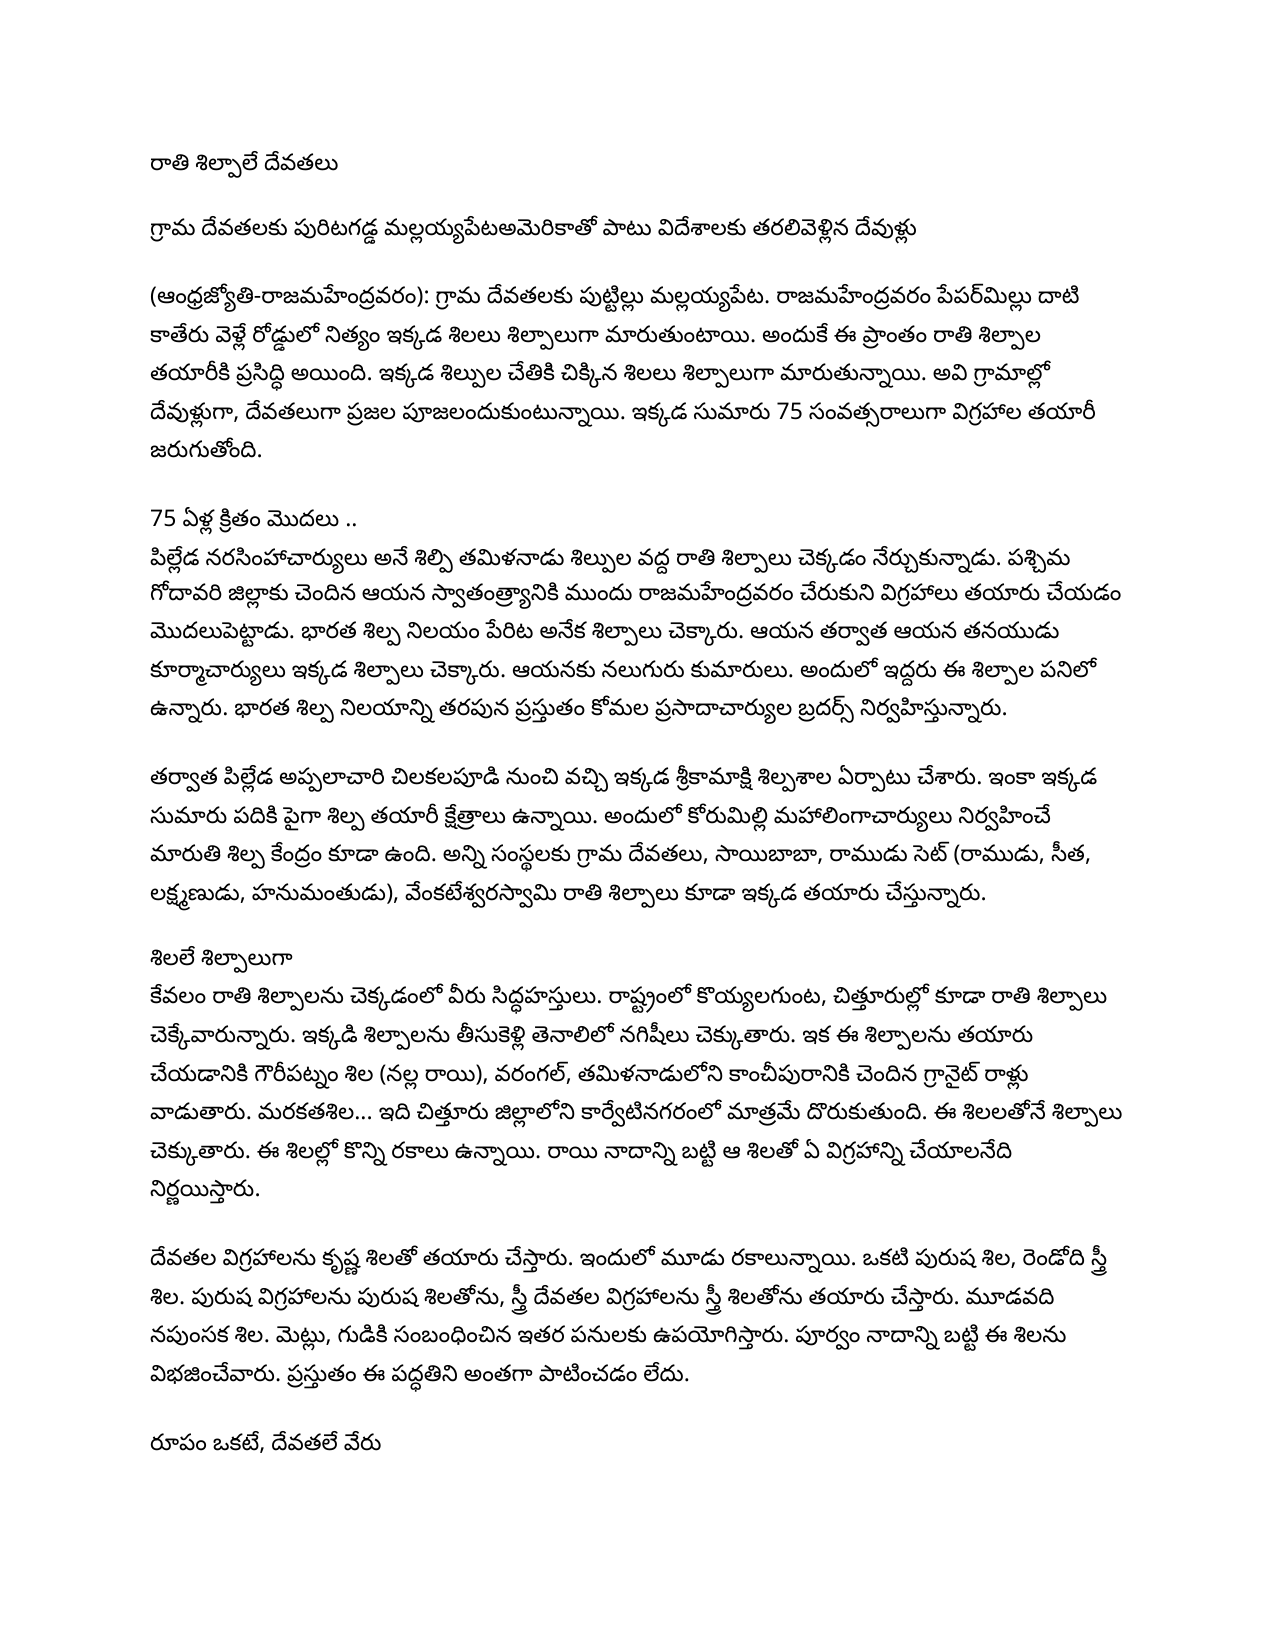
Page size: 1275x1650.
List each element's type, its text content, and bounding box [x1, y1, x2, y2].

text రూపం ఒకటే, దేవతలే వేరు [150, 1426, 1125, 1460]
text దేవతల విగ్రహాలను కృష్ణ శిలతో తయారు చేస్తారు. ఇందులో మూడు రకాలున్నాయి. ఒకటి పురుష శిల, రెండోది స్త్రీ శిల. పురుష విగ్రహాలను పురుష శిలతోను, స్త్రీ దేవతల విగ్రహాలను స్త్రీ శిలతోను తయారు చేస్తారు. మూడవది నపుంసక శిల. మెట్లు, గుడికి సంబంధించిన ఇతర పనులకు ఉపయోగిస్తారు. పూర్వం నాదాన్ని బట్టి ఈ శిలను విభజించేవారు. ప్రస్తుతం ఈ పద్ధతిని అంతగా పాటించడం లేదు. [150, 1241, 1125, 1391]
text గ్రామ దేవతలకు పురిటగడ్డ మల్లయ్యపేటఅమెరికాతో పాటు విదేశాలకు తరలివెళ్లిన దేవుళ్లు [150, 214, 1125, 244]
text తర్వాత పిల్లేడ అప్పలాచారి చిలకలపూడి నుంచి వచ్చి ఇక్కడ శ్రీకామాక్షి శిల్పశాల ఏర్పాటు చేశారు. ఇంకా ఇక్కడ సుమారు పదికి పైగా శిల్ప తయారీ క్షేత్రాలు ఉన్నాయి. అందులో కోరుమిల్లి మహాలింగాచార్యులు నిర్వహించే మారుతి శిల్ప కేంద్రం కూడా ఉంది. అన్ని సంస్థలకు గ్రామ దేవతలు, సాయిబాబా, రాముడు సెట్‌ (రాముడు, సీత, లక్ష్మణుడు, హనుమంతుడు), వేంకటేశ్వరస్వామి రాతి శిల్పాలు కూడా ఇక్కడ తయారు చేస్తున్నారు. [150, 760, 1125, 910]
text శిలలే శిల్పాలుగా [150, 945, 1125, 975]
text 75 ఏళ్ల క్రితం మొదలు .. [150, 502, 1125, 536]
text (ఆంధ్రజ్యోతి-రాజమహేంద్రవరం): గ్రామ దేవతలకు పుట్టిల్లు మల్లయ్యపేట. రాజమహేంద్రవరం పేపర్‌మిల్లు దాటి కాతేరు వెళ్లే రోడ్డులో నిత్యం ఇక్కడ శిలలు శిల్పాలుగా మారుతుంటాయి. అందుకే ఈ ప్రాంతం రాతి శిల్పాల తయారీకి ప్రసిద్ధి అయింది. ఇక్కడ శిల్పుల చేతికి చిక్కిన శిలలు శిల్పాలుగా మారుతున్నాయి. అవి గ్రామాల్లో దేవుళ్లుగా, దేవతలుగా ప్రజల పూజలందుకుంటున్నాయి. ఇక్కడ సుమారు 75 సంవత్సరాలుగా విగ్రహాల తయారీ జరుగుతోంది. [150, 279, 1125, 467]
text పిల్లేడ నరసింహాచార్యులు అనే శిల్పి తమిళనాడు శిల్పుల వద్ద రాతి శిల్పాలు చెక్కడం నేర్చుకున్నాడు. పశ్చిమ గోదావరి జిల్లాకు చెందిన ఆయన స్వాతంత్ర్యానికి ముందు రాజమహేంద్రవరం చేరుకుని విగ్రహాలు తయారు చేయడం మొదలుపెట్టాడు. భారత శిల్ప నిలయం పేరిట అనేక శిల్పాలు చెక్కారు. ఆయన తర్వాత ఆయన తనయుడు కూర్మాచార్యులు ఇక్కడ శిల్పాలు చెక్కారు. ఆయనకు నలుగురు కుమారులు. అందులో ఇద్దరు ఈ శిల్పాల పనిలో ఉన్నారు. భారత శిల్ప నిలయాన్ని తరపున ప్రస్తుతం కోమల ప్రసాదాచార్యుల బ్రదర్స్‌ నిర్వహిస్తున్నారు. [150, 541, 1125, 725]
text కేవలం రాతి శిల్పాలను చెక్కడంలో వీరు సిద్ధహస్తులు. రాష్ట్రంలో కొయ్యలగుంట, చిత్తూరుల్లో కూడా రాతి శిల్పాలు చెక్కేవారున్నారు. ఇక్కడి శిల్పాలను తీసుకెళ్లి తెనాలిలో నగిషీలు చెక్కుతారు. ఇక ఈ శిల్పాలను తయారు చేయడానికి గౌరీపట్నం శిల (నల్ల రాయి), వరంగల్‌, తమిళనాడులోని కాంచీపురానికి చెందిన గ్రానైట్‌ రాళ్లు వాడుతారు. మరకతశిల... ఇది చిత్తూరు జిల్లాలోని కార్వేటినగరంలో మాత్రమే దొరుకుతుంది. ఈ శిలలతోనే శిల్పాలు చెక్కుతారు. ఈ శిలల్లో కొన్ని రకాలు ఉన్నాయి. రాయి నాదాన్ని బట్టి ఆ శిలతో ఏ విగ్రహాన్ని చేయాలనేది నిర్ణయిస్తారు. [150, 979, 1125, 1206]
text రాతి శిల్పాలే దేవతలు [150, 150, 1125, 180]
